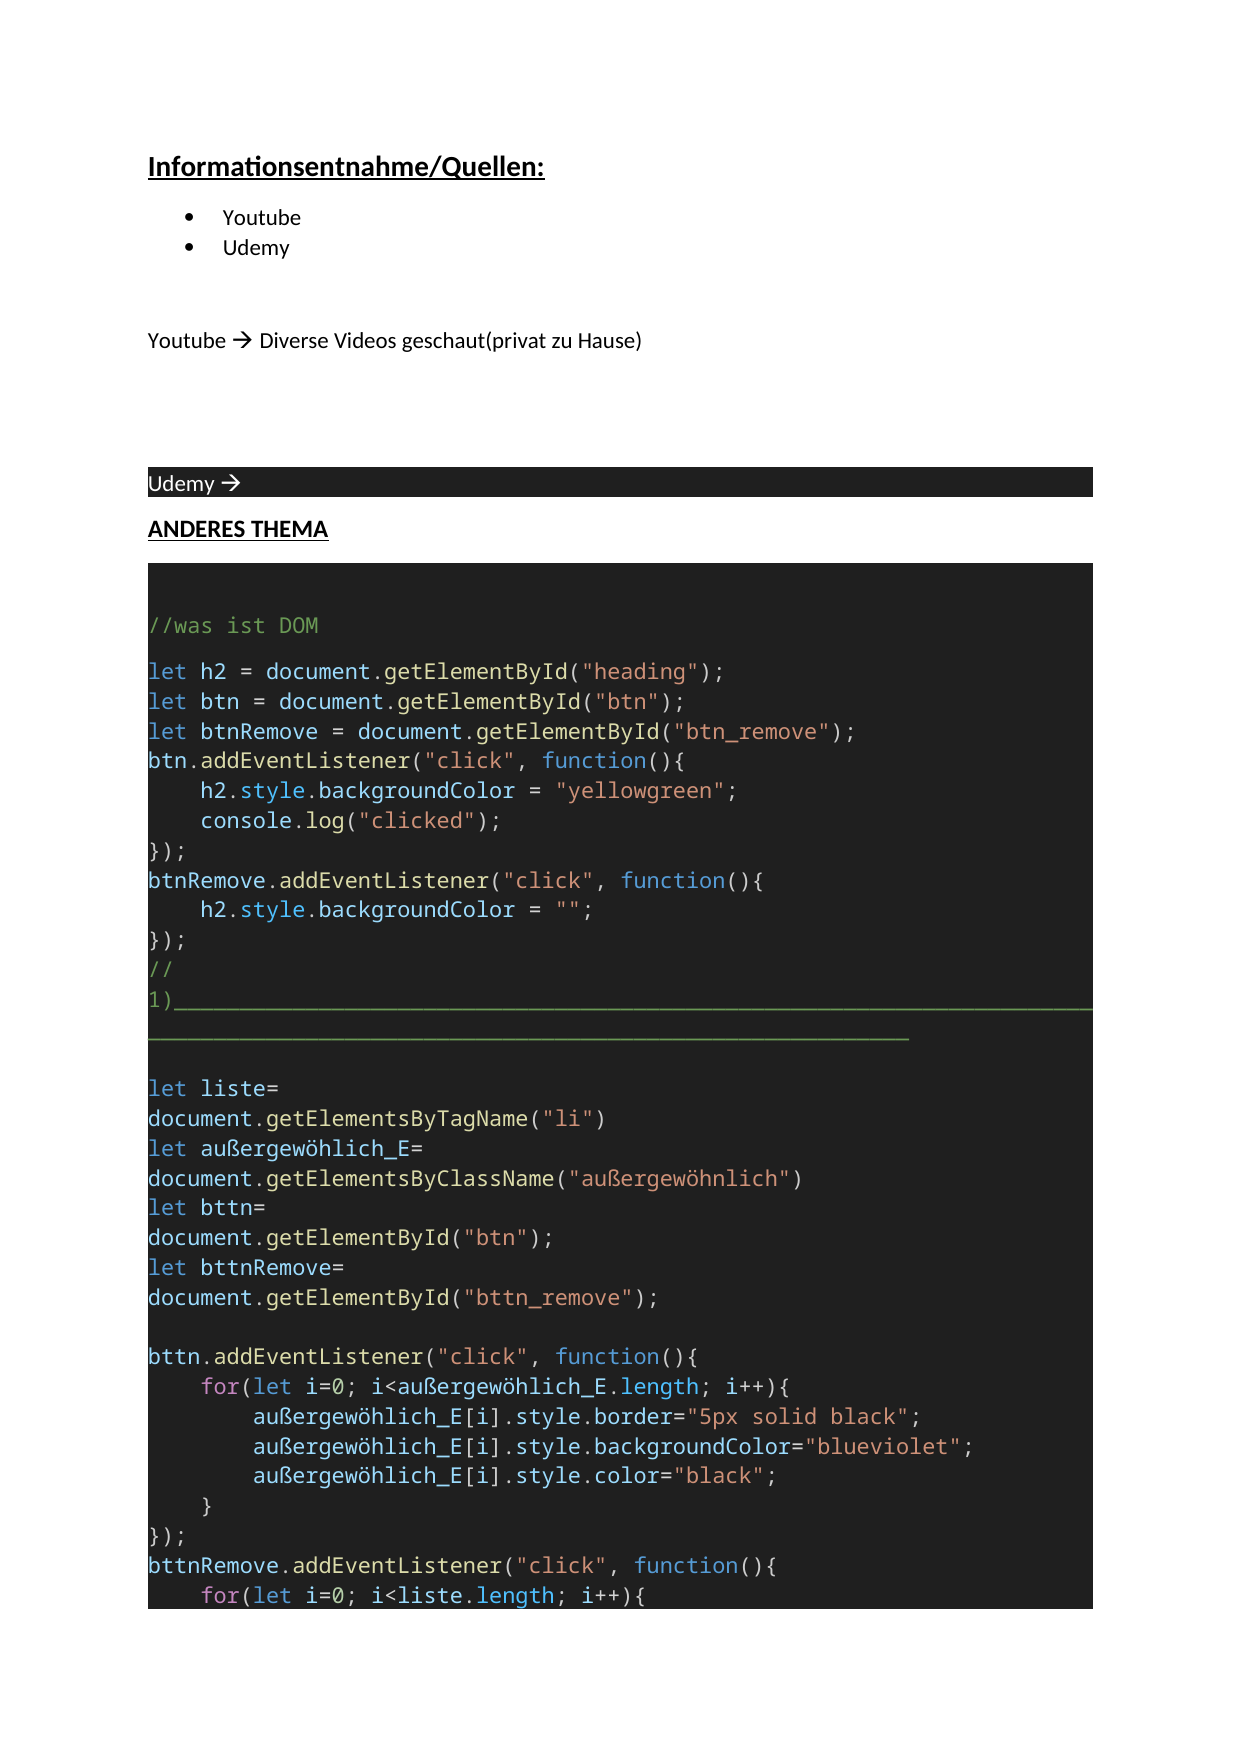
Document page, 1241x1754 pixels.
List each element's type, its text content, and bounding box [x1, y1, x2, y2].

list Youtube [185, 203, 1093, 231]
text for(let i=0; i<liste.length; i++){ [148, 1580, 1093, 1609]
text document.getElementsByTagName("li") [148, 1103, 1093, 1133]
text btn.addEventListener("click", function(){ [148, 746, 1093, 775]
text //1)________________________________________________________________________________________________________________________________ [148, 954, 1093, 1043]
text document.getElementById("bttn_remove"); [148, 1282, 1093, 1312]
text bttnRemove.addEventListener("click", function(){ [148, 1550, 1093, 1580]
text let btn = document.getElementById("btn"); [148, 686, 1093, 716]
text let außergewöhlich_E= [148, 1133, 1093, 1163]
text document.getElementById("btn"); [148, 1222, 1093, 1252]
text Informationsentnahme/Quellen: [148, 148, 1093, 183]
text for(let i=0; i<außergewöhlich_E.length; i++){ [148, 1371, 1093, 1401]
text let bttn= [148, 1192, 1093, 1222]
text Udemy [148, 467, 1093, 497]
text außergewöhlich_E[i].style.color="black"; [148, 1461, 1093, 1490]
text console.log("clicked"); [148, 805, 1093, 835]
text } [148, 1490, 1093, 1520]
text let h2 = document.getElementById("heading"); [148, 656, 1093, 686]
text ANDERES THEMA [148, 514, 1093, 544]
text btnRemove.addEventListener("click", function(){ [148, 865, 1093, 894]
text }); [148, 835, 1093, 865]
text document.getElementsByClassName("außergewöhnlich") [148, 1163, 1093, 1192]
text Youtube Diverse Videos geschaut(privat zu Hause) [148, 327, 1093, 355]
list Udemy [185, 233, 1093, 261]
text //was ist DOM [148, 610, 1093, 639]
text außergewöhlich_E[i].style.border="5px solid black"; [148, 1401, 1093, 1431]
text h2.style.backgroundColor = ""; [148, 894, 1093, 924]
text außergewöhlich_E[i].style.backgroundColor="blueviolet"; [148, 1431, 1093, 1461]
text }); [148, 1520, 1093, 1550]
text }); [148, 924, 1093, 954]
text let btnRemove = document.getElementById("btn_remove"); [148, 716, 1093, 746]
text h2.style.backgroundColor = "yellowgreen"; [148, 775, 1093, 805]
text bttn.addEventListener("click", function(){ [148, 1341, 1093, 1371]
text let bttnRemove= [148, 1252, 1093, 1282]
text let liste= [148, 1073, 1093, 1103]
